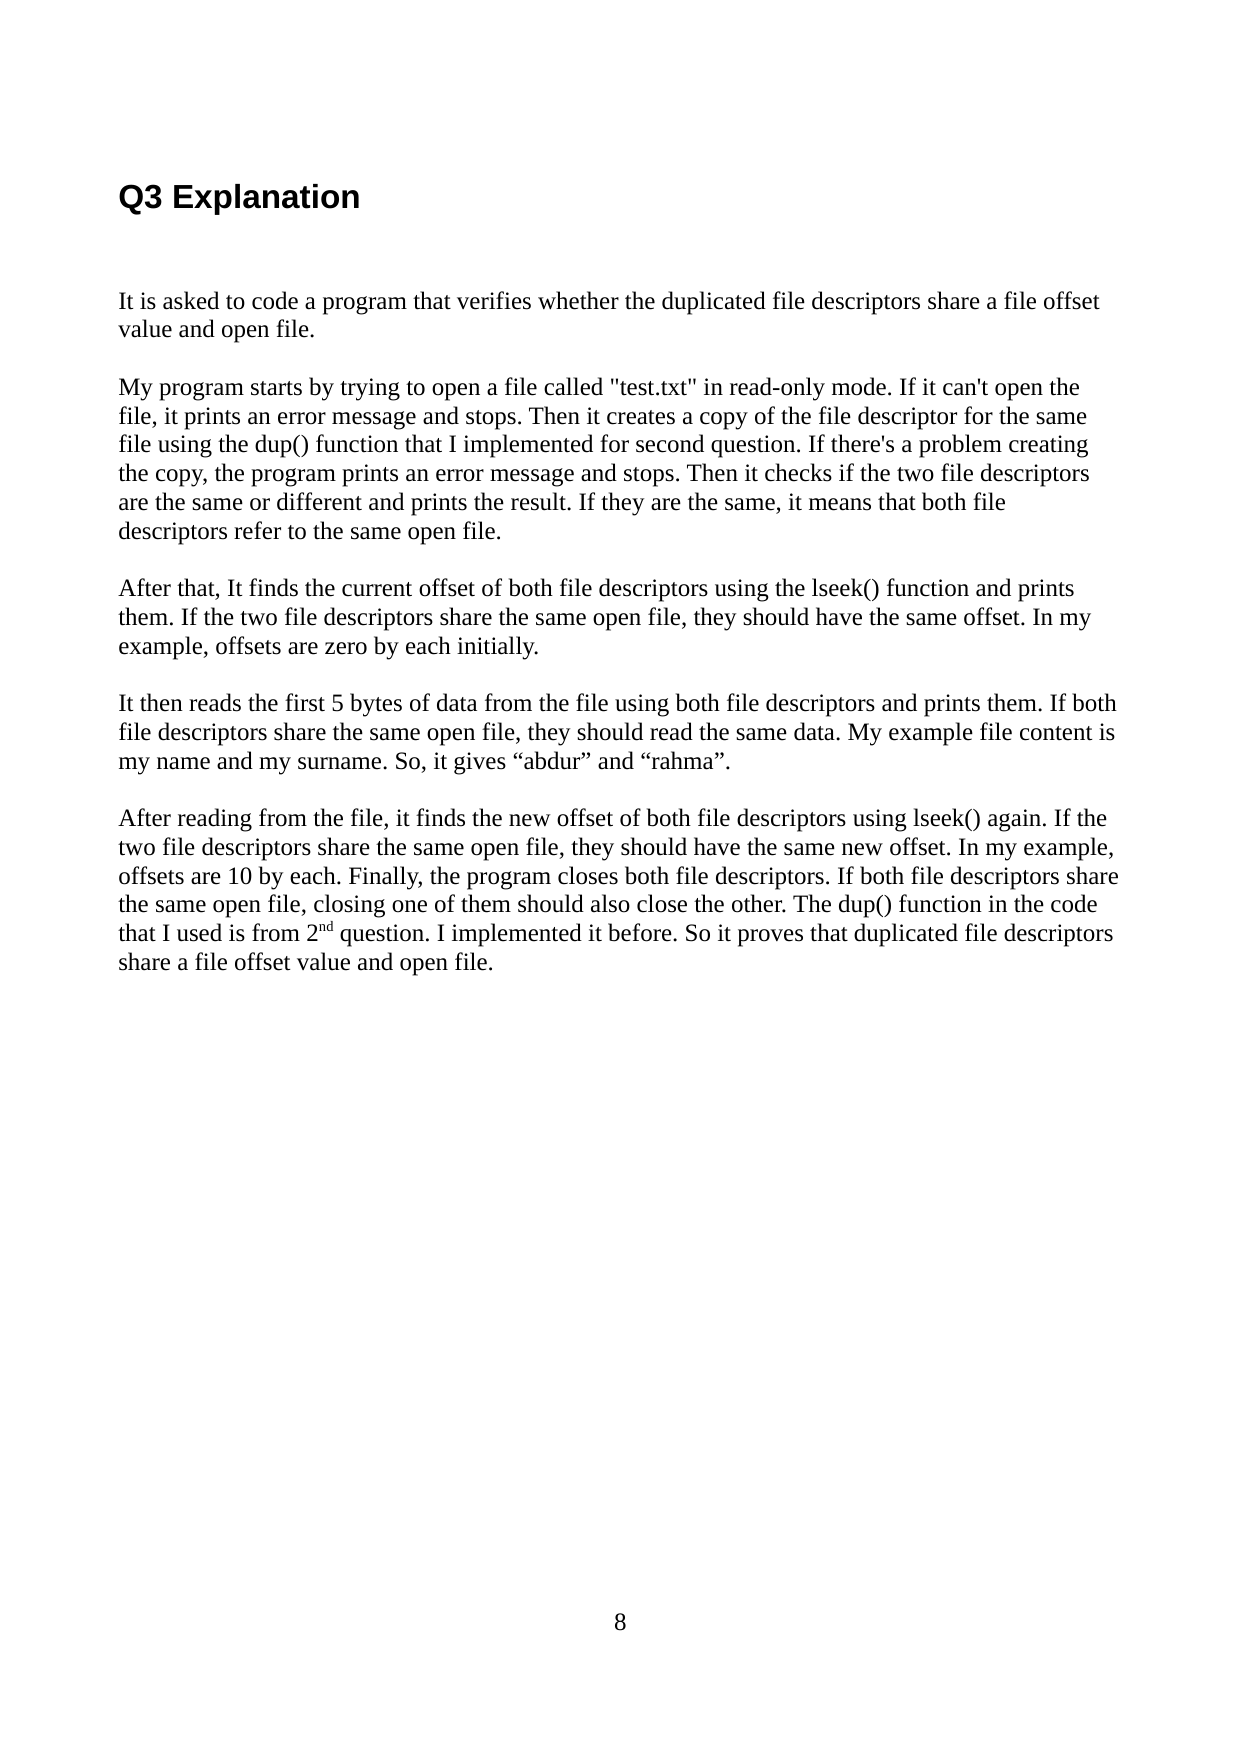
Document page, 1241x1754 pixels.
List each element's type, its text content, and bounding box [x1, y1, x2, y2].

text It is asked to code a program that verifies whether the duplicated file descriptors share a file offset value and open file. [118, 286, 1122, 343]
text It then reads the first 5 bytes of data from the file using both file descriptors and prints them. If both file descriptors share the same open file, they should read the same data. My example file content is my name and my surname. So, it gives “abdur” and “rahma”. [118, 688, 1122, 774]
text After that, It finds the current offset of both file descriptors using the lseek() function and prints them. If the two file descriptors share the same open file, they should have the same offset. In my example, offsets are zero by each initially. [118, 573, 1122, 659]
text After reading from the file, it finds the new offset of both file descriptors using lseek() again. If the two file descriptors share the same open file, they should have the same new offset. In my example, offsets are 10 by each. Finally, the program closes both file descriptors. If both file descriptors share the same open file, closing one of them should also close the other. The dup() function in the code that I used is from 2nd question. I implemented it before. So it proves that duplicated file descriptors share a file offset value and open file. [118, 803, 1122, 976]
text My program starts by trying to open a file called "test.txt" in read-only mode. If it can't open the file, it prints an error message and stops. Then it creates a copy of the file descriptor for the same file using the dup() function that I implemented for second question. If there's a problem creating the copy, the program prints an error message and stops. Then it checks if the two file descriptors are the same or different and prints the result. If they are the same, it means that both file descriptors refer to the same open file. [118, 372, 1122, 544]
subtitle Q3 Explanation [118, 177, 1122, 216]
